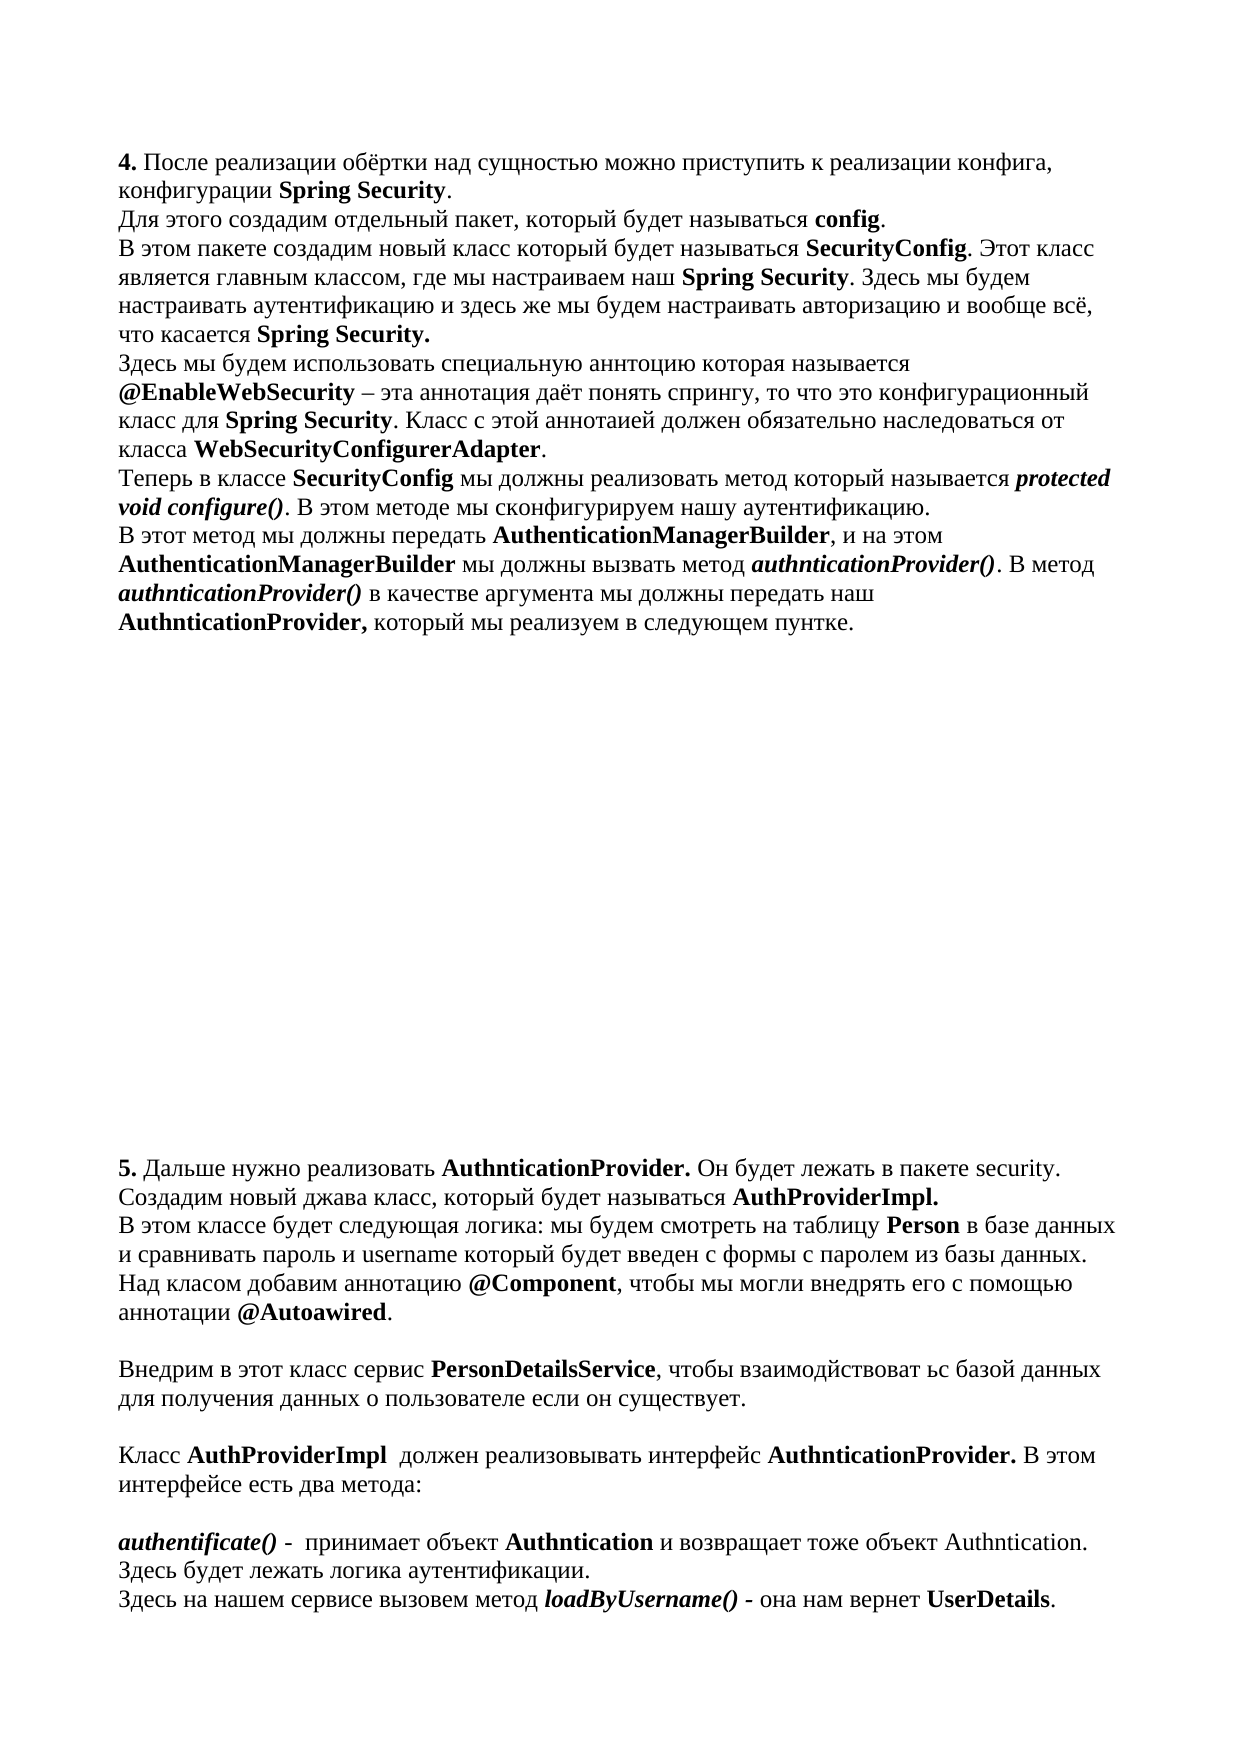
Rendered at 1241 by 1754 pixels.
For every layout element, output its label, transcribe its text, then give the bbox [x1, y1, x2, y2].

text Класс AuthProviderImpl должен реализовывать интерфейс AuthnticationProvider. В этом интерфейсе есть два метода: [118, 1441, 1122, 1498]
text В этом пакете создадим новый класс который будет называться SecurityConfig. Этот класс является главным классом, где мы настраиваем наш Spring Security. Здесь мы будем настраивать аутентификацию и здесь же мы будем настраивать авторизацию и вообще всё, что касается Spring Security. [118, 233, 1122, 348]
text 5. Дальше нужно реализовать AuthnticationProvider. Он будет лежать в пакете security. [118, 1153, 1122, 1182]
text Здесь мы будем использовать специальную аннтоцию которая называется @EnableWebSecurity – эта аннотация даёт понять спрингу, то что это конфигурационный класс для Spring Security. Класс с этой аннотаией должен обязательно наследоваться от класса WebSecurityConfigurerAdapter. [118, 348, 1122, 463]
text В этот метод мы должны передать AuthenticationManagerBuilder, и на этом AuthenticationManagerBuilder мы должны вызвать метод authnticationProvider(). В метод authnticationProvider() в качестве аргумента мы должны передать наш AuthnticationProvider, который мы реализуем в следующем пунтке. [118, 521, 1122, 636]
text Внедрим в этот класс сервис PersonDetailsService, чтобы взаимодйствоват ьс базой данных для получения данных о пользователе если он существует. [118, 1354, 1122, 1412]
text В этом классе будет следующая логика: мы будем смотреть на таблицу Person в базе данных и сравнивать пароль и username который будет введен с формы с паролем из базы данных. [118, 1211, 1122, 1268]
text Здесь на нашем сервисе вызовем метод loadByUsername() - она нам вернет UserDetails. [118, 1584, 1122, 1613]
text 4. После реализации обёртки над сущностью можно приступить к реализации конфига, конфигурации Spring Security. [118, 147, 1122, 204]
text authentificate() - принимает объект Authntication и возвращает тоже объект Authntication. Здесь будет лежать логика аутентификации. [118, 1527, 1122, 1584]
text Теперь в классе SecurityConfig мы должны реализовать метод который называется protected void configure(). В этом методе мы сконфигурируем нашу аутентификацию. [118, 463, 1122, 521]
text Создадим новый джава класс, который будет называться AuthProviderImpl. [118, 1182, 1122, 1211]
text Над класом добавим аннотацию @Component, чтобы мы могли внедрять его с помощью аннотации @Autoawired. [118, 1268, 1122, 1326]
text Для этого создадим отдельный пакет, который будет называться config. [118, 204, 1122, 233]
